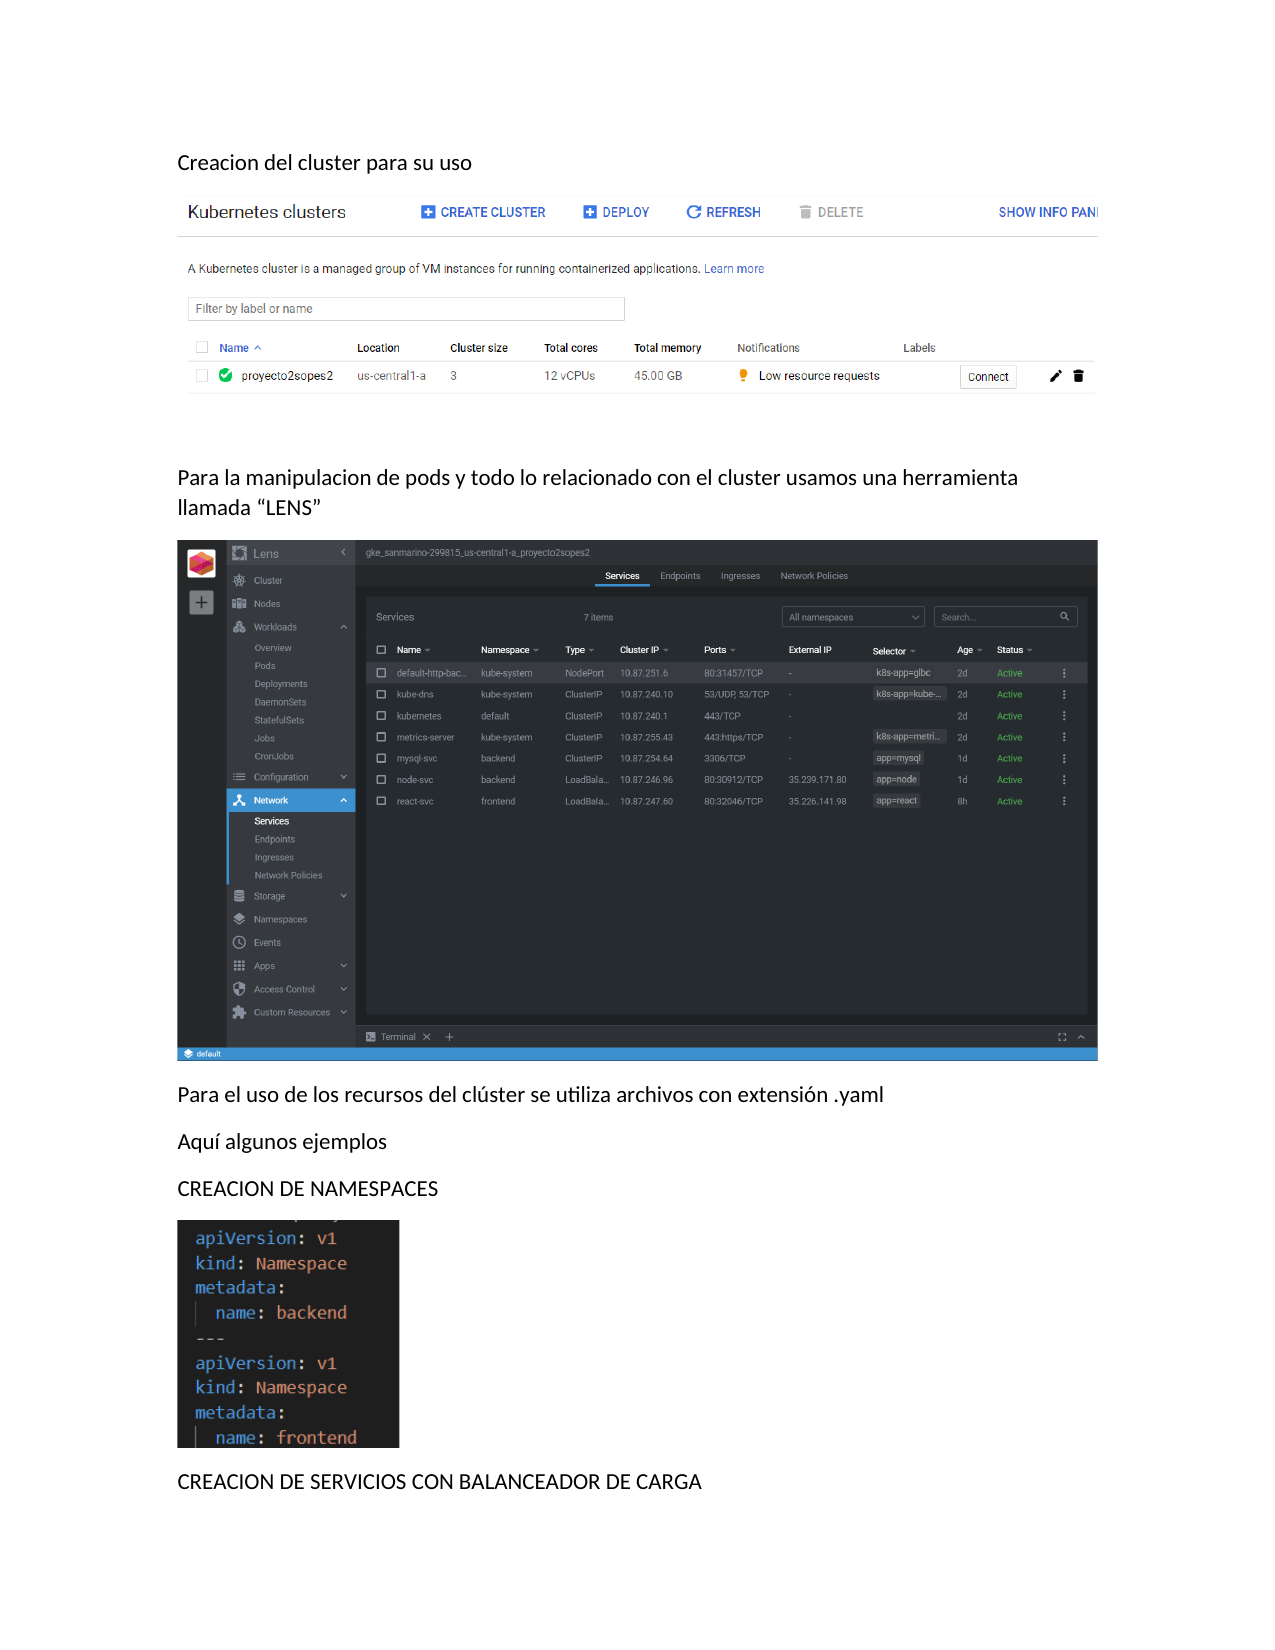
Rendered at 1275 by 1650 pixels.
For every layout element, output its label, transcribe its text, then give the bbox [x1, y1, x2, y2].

text CREACION DE NAMESPACES [177, 1174, 1098, 1202]
picture [177, 540, 1098, 1061]
text Para la manipulacion de pods y todo lo relacionado con el cluster usamos una herramienta llamada “LENS” [177, 463, 1098, 521]
picture [177, 194, 1098, 398]
text CREACION DE SERVICIOS CON BALANCEADOR DE CARGA [177, 1467, 1098, 1495]
text Creacion del cluster para su uso [177, 148, 1098, 176]
text Aquí algunos ejemplos [177, 1127, 1098, 1155]
text Para el uso de los recursos del clúster se utiliza archivos con extensión .yaml [177, 1080, 1098, 1108]
picture [177, 1220, 400, 1448]
